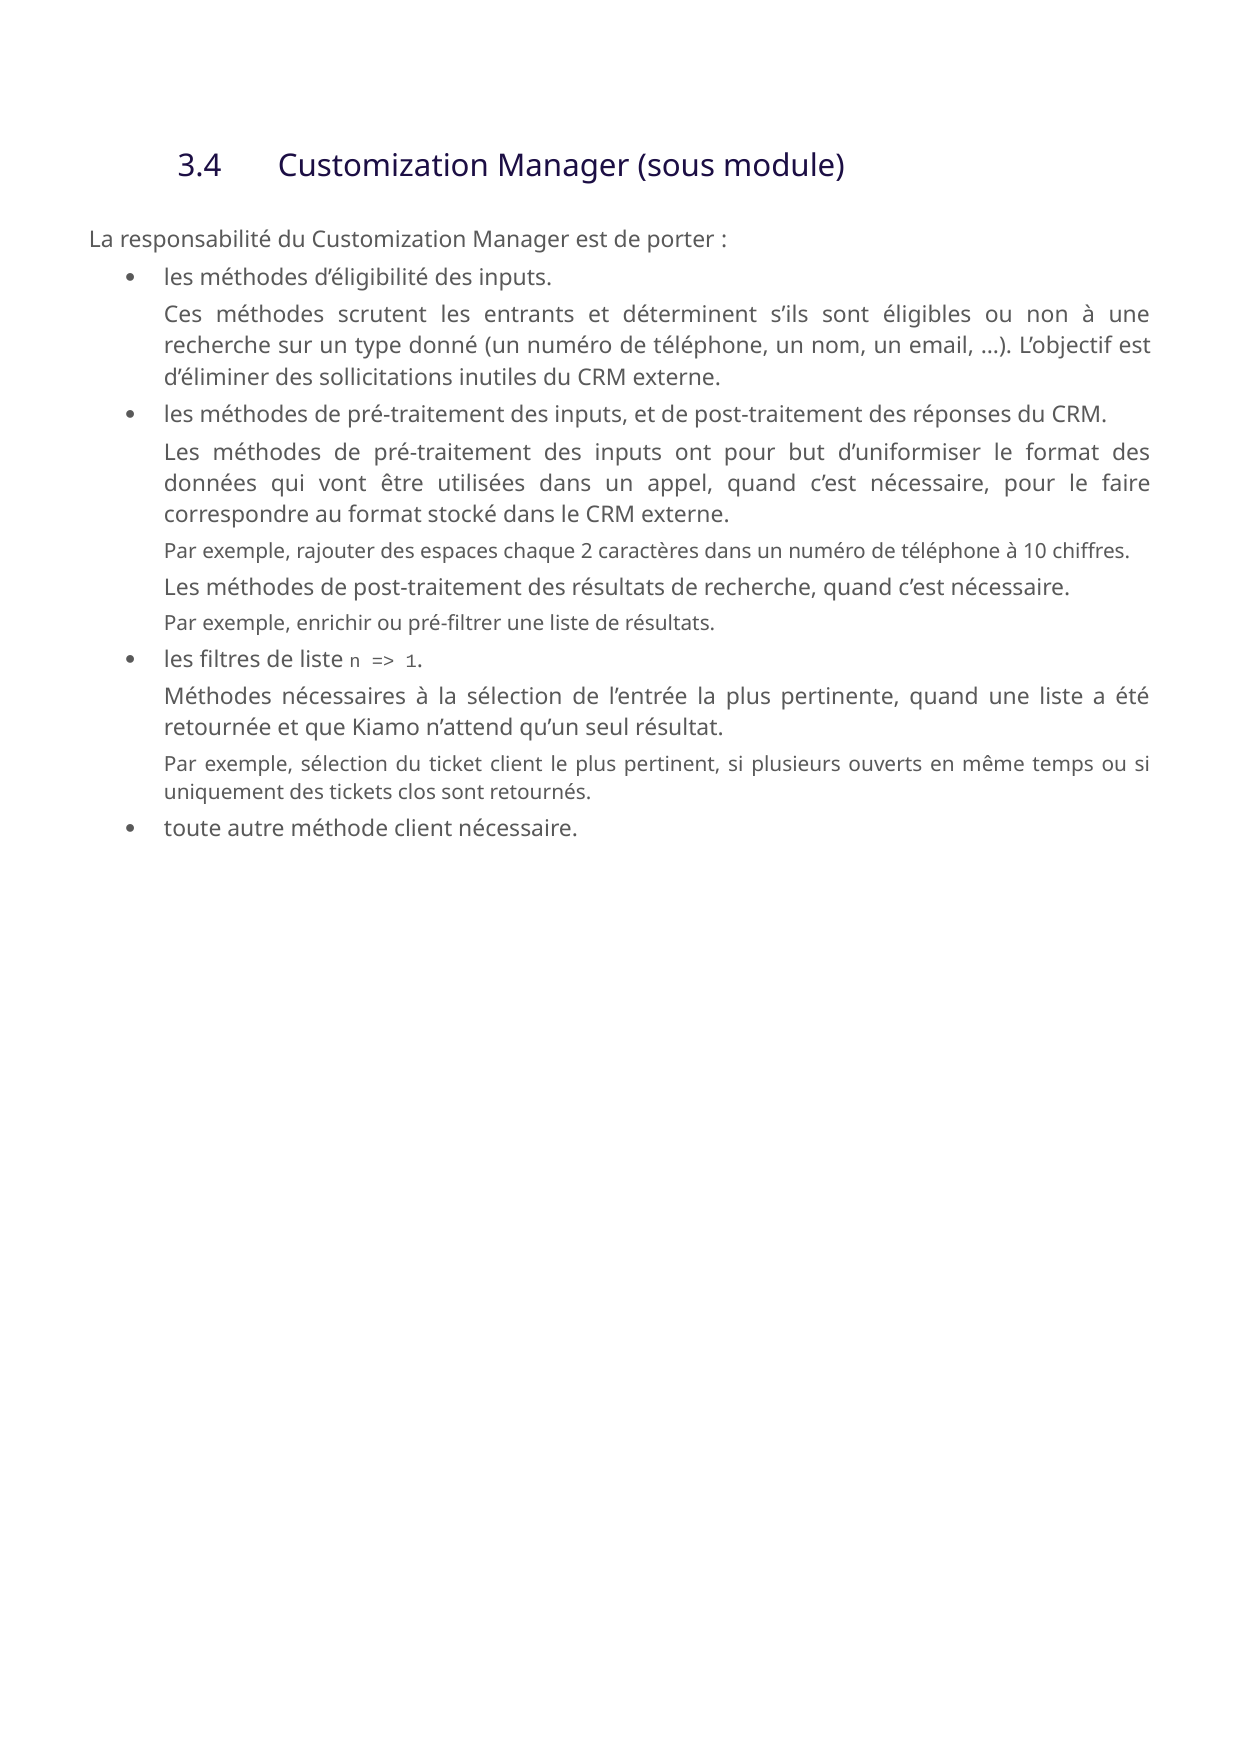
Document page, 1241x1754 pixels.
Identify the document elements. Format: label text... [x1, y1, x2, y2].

text Par exemple, enrichir ou pré-filtrer une liste de résultats. [164, 608, 1152, 636]
subtitle Customization Manager (sous module) [177, 143, 1152, 186]
text Par exemple, sélection du ticket client le plus pertinent, si plusieurs ouverts en même temps ou si uniquement des tickets clos sont retournés. [164, 749, 1152, 806]
text Méthodes nécessaires à la sélection de l’entrée la plus pertinente, quand une liste a été retournée et que Kiamo n’attend qu’un seul résultat. [164, 680, 1152, 743]
list les méthodes d’éligibilité des inputs. [126, 261, 1152, 292]
list les filtres de liste n => 1. [126, 643, 1152, 674]
text Les méthodes de post-traitement des résultats de recherche, quand c’est nécessaire. [164, 570, 1152, 602]
list toute autre méthode client nécessaire. [126, 812, 1152, 843]
text Les méthodes de pré-traitement des inputs ont pour but d’uniformiser le format des données qui vont être utilisées dans un appel, quand c’est nécessaire, pour le faire correspondre au format stocké dans le CRM externe. [164, 436, 1152, 529]
list les méthodes de pré-traitement des inputs, et de post-traitement des réponses du CRM. [126, 398, 1152, 429]
text Par exemple, rajouter des espaces chaque 2 caractères dans un numéro de téléphone à 10 chiffres. [164, 536, 1152, 564]
text Ces méthodes scrutent les entrants et déterminent s’ils sont éligibles ou non à une recherche sur un type donné (un numéro de téléphone, un nom, un email, …). L’objectif est d’éliminer des sollicitations inutiles du CRM externe. [164, 298, 1152, 392]
text La responsabilité du Customization Manager est de porter : [89, 223, 1152, 254]
